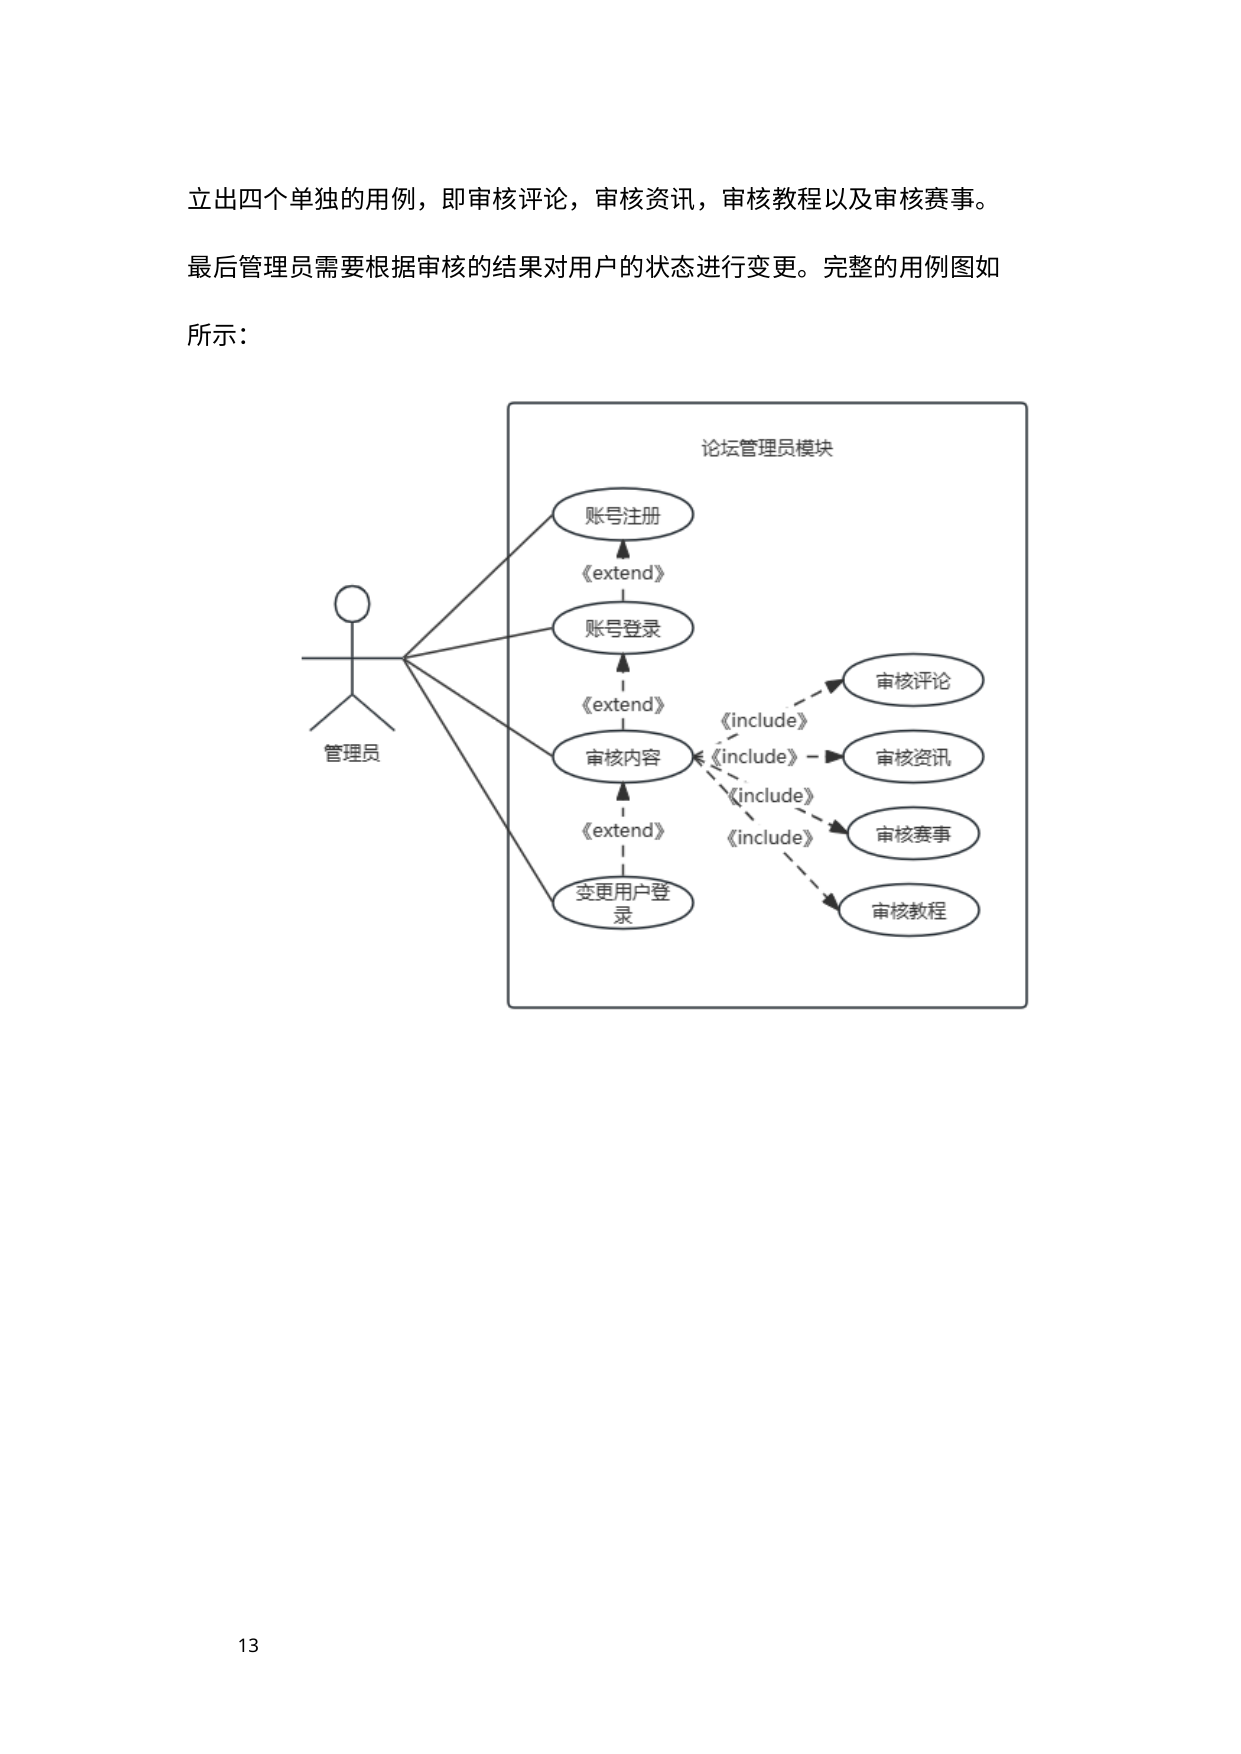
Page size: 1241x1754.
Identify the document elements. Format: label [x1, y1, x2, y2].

text [187, 164, 1003, 368]
picture [237, 367, 1063, 1044]
